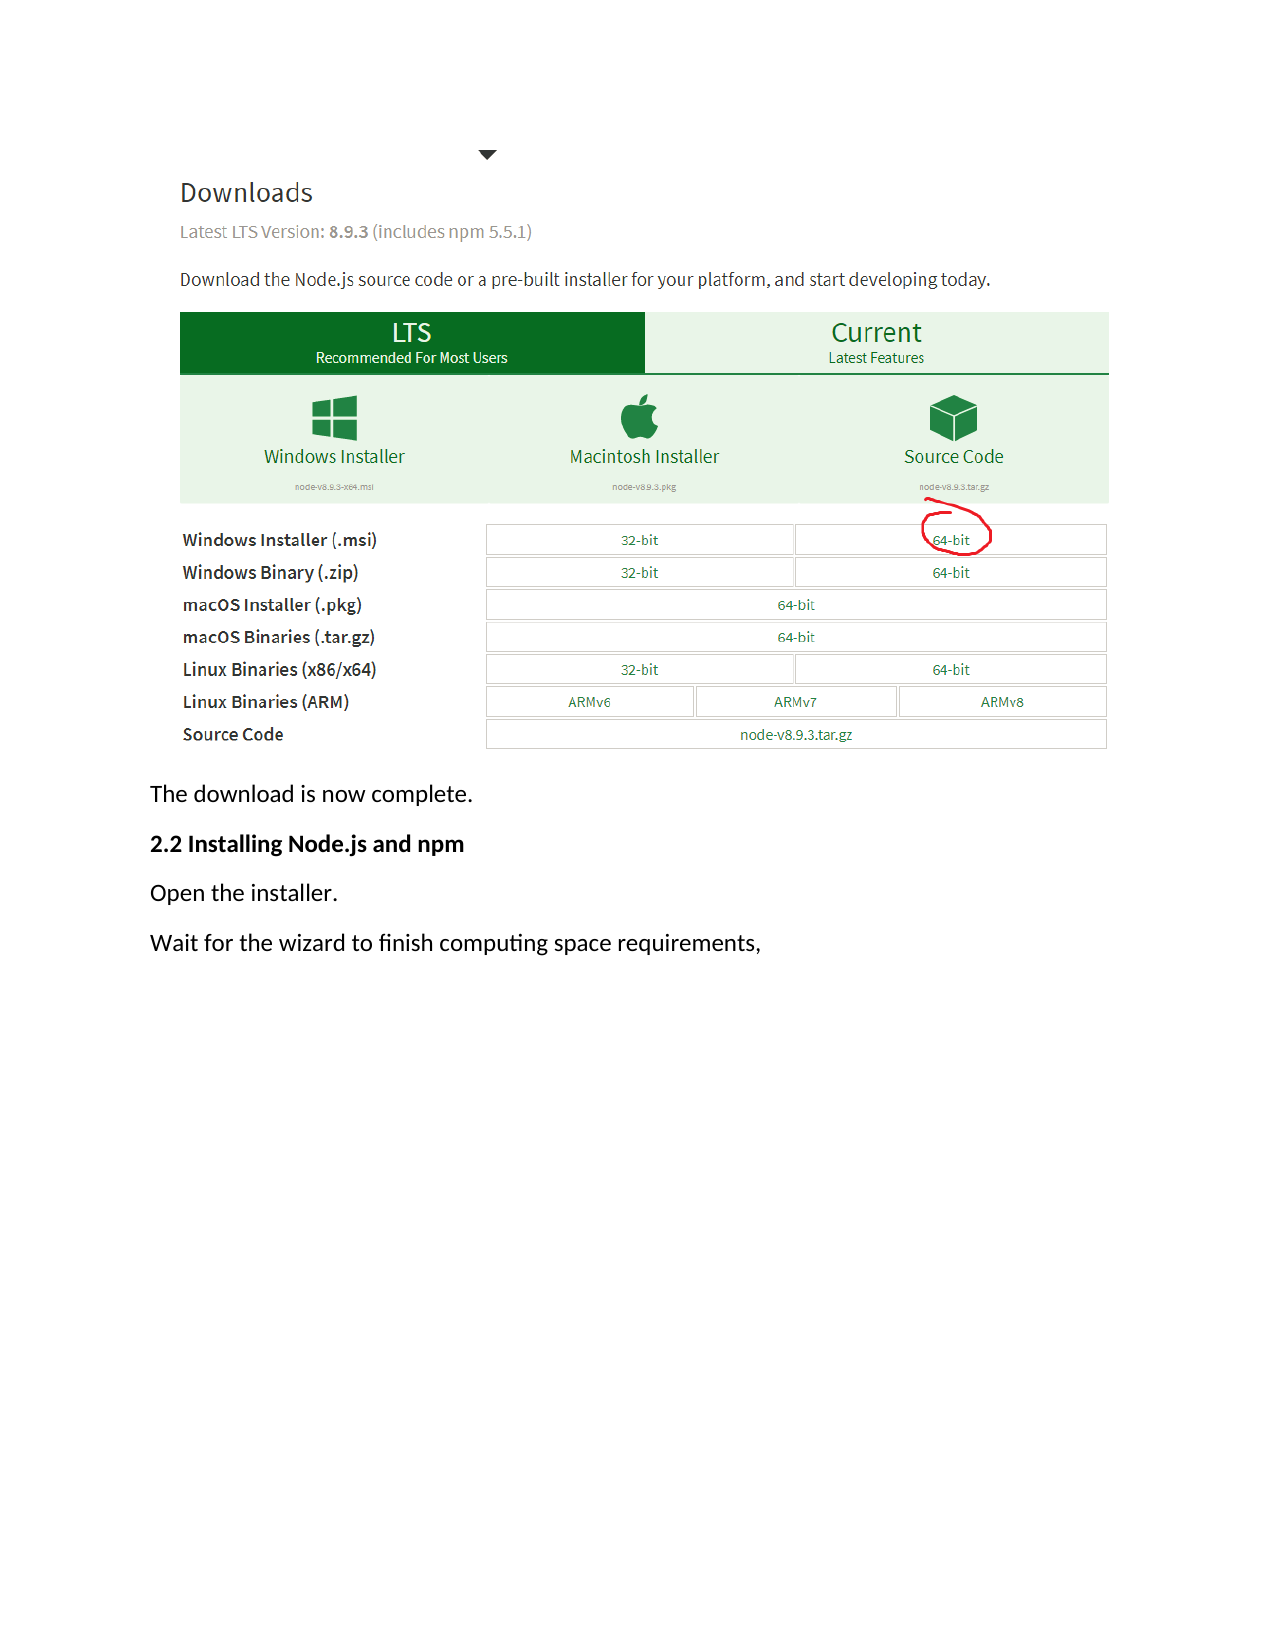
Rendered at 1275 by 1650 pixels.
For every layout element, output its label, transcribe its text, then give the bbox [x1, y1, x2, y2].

text 2.2 Installing Node.js and npm [150, 828, 1125, 858]
text Open the installer. [150, 877, 1125, 908]
text The download is now complete. [150, 778, 1125, 809]
text Wait for the wizard to finish computing space requirements, [150, 927, 1125, 957]
picture [150, 150, 1124, 760]
